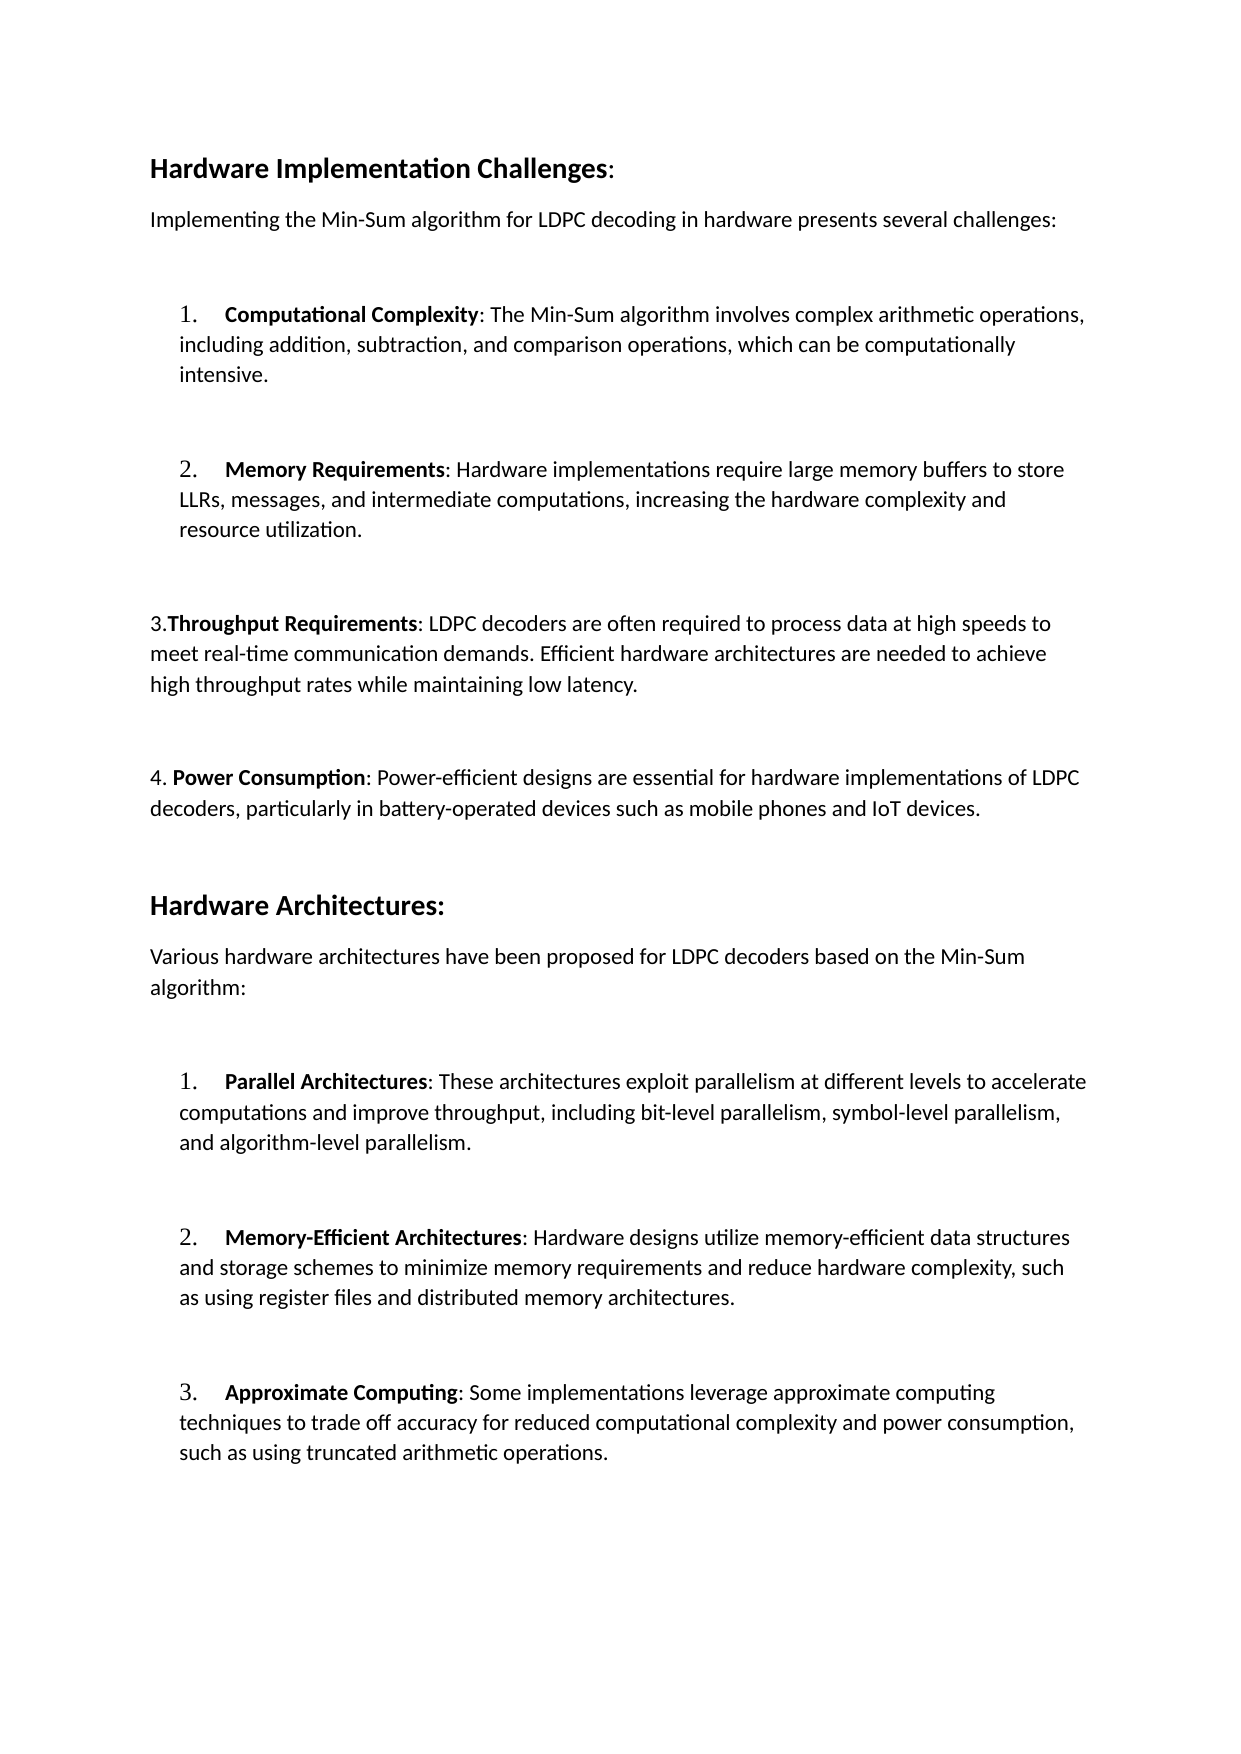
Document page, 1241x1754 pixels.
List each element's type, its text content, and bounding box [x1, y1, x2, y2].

list Memory Requirements: Hardware implementations require large memory buffers to store LLRs, messages, and intermediate computations, increasing the hardware complexity and resource utilization. [179, 454, 1090, 543]
text 3.Throughput Requirements: LDPC decoders are often required to process data at high speeds to meet real-time communication demands. Efficient hardware architectures are needed to achieve high throughput rates while maintaining low latency. [150, 609, 1090, 698]
list Parallel Architectures: These architectures exploit parallelism at different levels to accelerate computations and improve throughput, including bit-level parallelism, symbol-level parallelism, and algorithm-level parallelism. [179, 1066, 1090, 1156]
text 4. Power Consumption: Power-efficient designs are essential for hardware implementations of LDPC decoders, particularly in battery-operated devices such as mobile phones and IoT devices. [150, 763, 1090, 822]
list Approximate Computing: Some implementations leverage approximate computing techniques to trade off accuracy for reduced computational complexity and power consumption, such as using truncated arithmetic operations. [179, 1377, 1090, 1466]
text Various hardware architectures have been proposed for LDPC decoders based on the Min-Sum algorithm: [150, 942, 1090, 1001]
text Hardware Architectures: [150, 887, 1090, 923]
list Computational Complexity: The Min-Sum algorithm involves complex arithmetic operations, including addition, subtraction, and comparison operations, which can be computationally intensive. [179, 299, 1090, 388]
text Hardware Implementation Challenges: [150, 150, 1090, 186]
text Implementing the Min-Sum algorithm for LDPC decoding in hardware presents several challenges: [150, 205, 1090, 233]
list Memory-Efficient Architectures: Hardware designs utilize memory-efficient data structures and storage schemes to minimize memory requirements and reduce hardware complexity, such as using register files and distributed memory architectures. [179, 1222, 1090, 1311]
